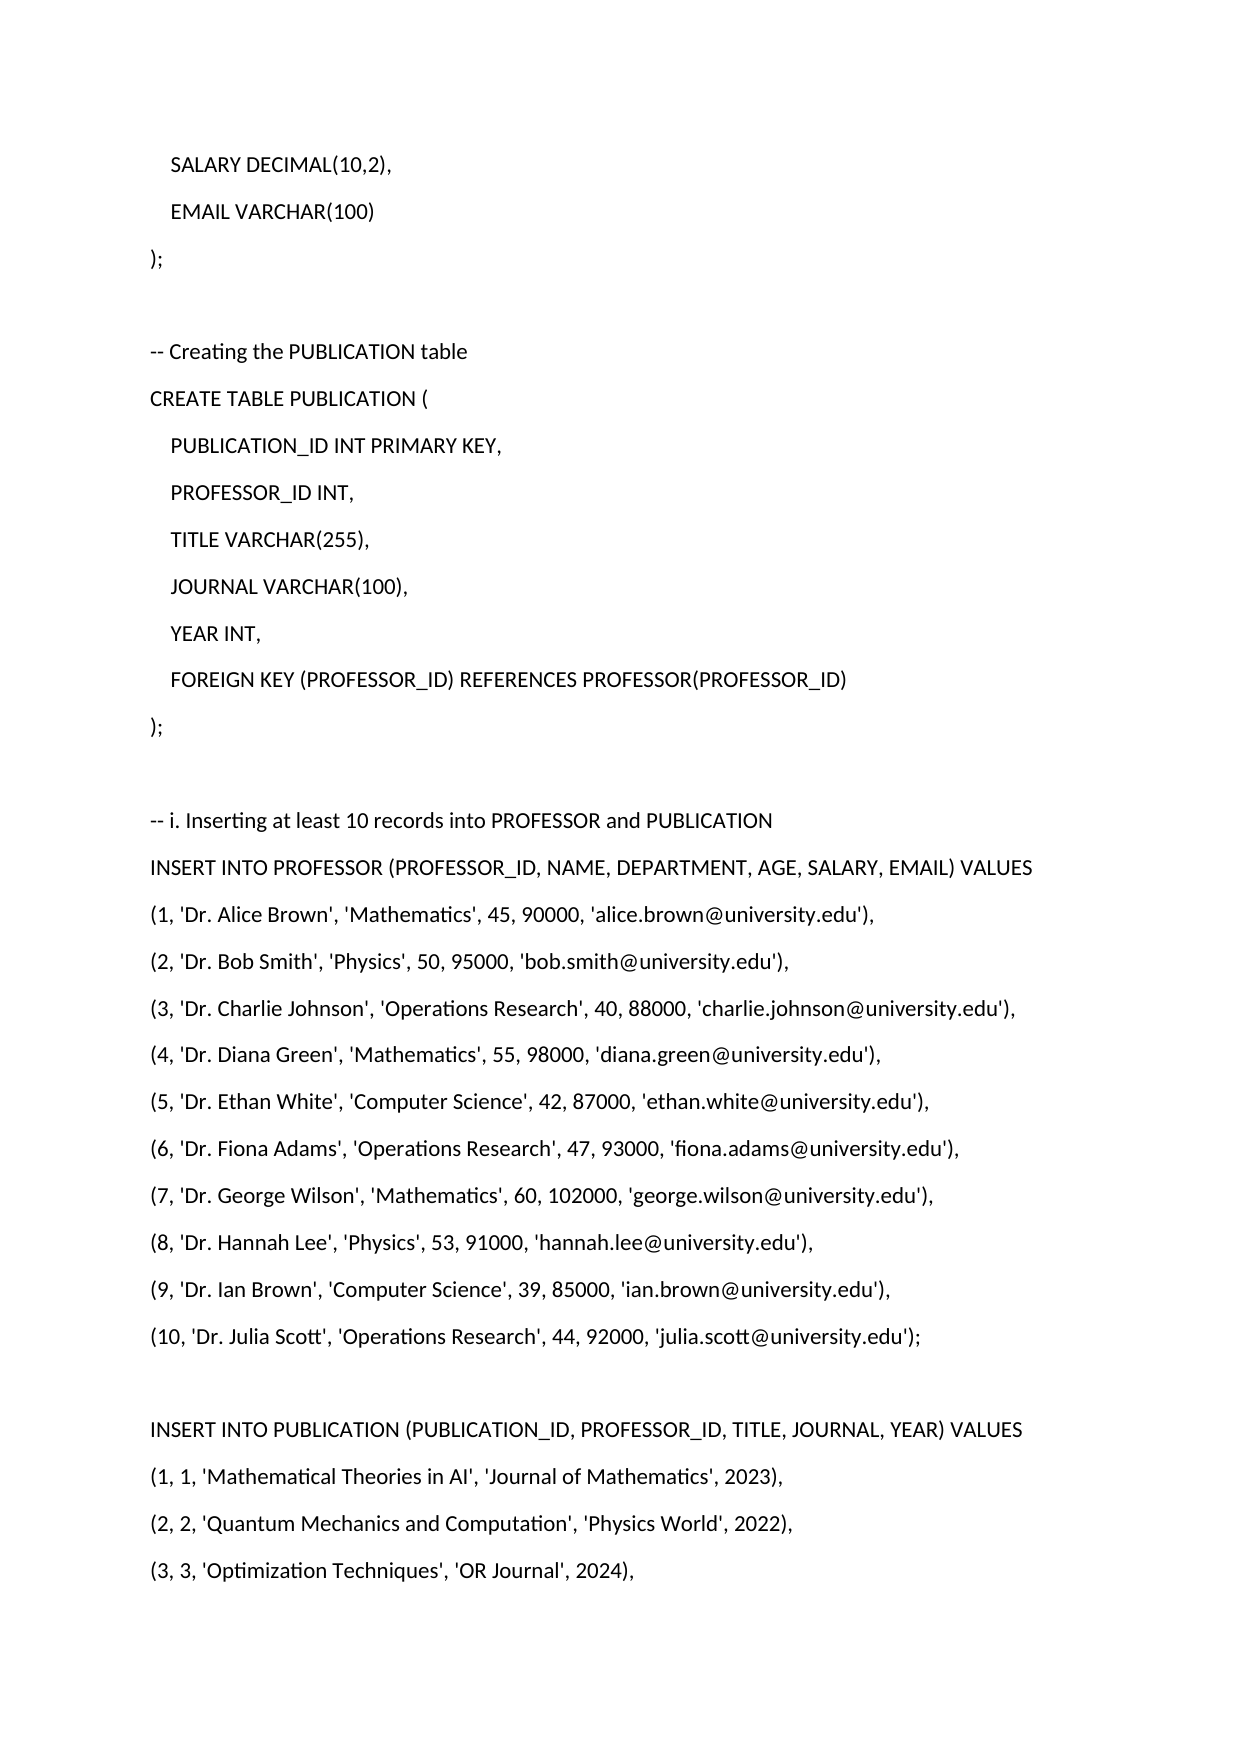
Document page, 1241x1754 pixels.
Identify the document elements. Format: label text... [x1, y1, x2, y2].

text (3, 3, 'Optimization Techniques', 'OR Journal', 2024), [150, 1556, 1090, 1584]
text (2, 2, 'Quantum Mechanics and Computation', 'Physics World', 2022), [150, 1509, 1090, 1537]
text ); [150, 712, 1090, 741]
text (4, 'Dr. Diana Green', 'Mathematics', 55, 98000, 'diana.green@university.edu'), [150, 1041, 1090, 1069]
text -- Creating the PUBLICATION table [150, 337, 1090, 366]
text INSERT INTO PROFESSOR (PROFESSOR_ID, NAME, DEPARTMENT, AGE, SALARY, EMAIL) VALUES [150, 853, 1090, 881]
text (9, 'Dr. Ian Brown', 'Computer Science', 39, 85000, 'ian.brown@university.edu'), [150, 1275, 1090, 1303]
text SALARY DECIMAL(10,2), [150, 150, 1090, 178]
text (1, 1, 'Mathematical Theories in AI', 'Journal of Mathematics', 2023), [150, 1462, 1090, 1491]
text FOREIGN KEY (PROFESSOR_ID) REFERENCES PROFESSOR(PROFESSOR_ID) [150, 666, 1090, 694]
text PUBLICATION_ID INT PRIMARY KEY, [150, 431, 1090, 459]
text (10, 'Dr. Julia Scott', 'Operations Research', 44, 92000, 'julia.scott@university.edu'); [150, 1322, 1090, 1350]
text (1, 'Dr. Alice Brown', 'Mathematics', 45, 90000, 'alice.brown@university.edu'), [150, 900, 1090, 928]
text EMAIL VARCHAR(100) [150, 197, 1090, 225]
text (7, 'Dr. George Wilson', 'Mathematics', 60, 102000, 'george.wilson@university.edu'), [150, 1181, 1090, 1209]
text TITLE VARCHAR(255), [150, 525, 1090, 553]
text PROFESSOR_ID INT, [150, 478, 1090, 506]
text (3, 'Dr. Charlie Johnson', 'Operations Research', 40, 88000, 'charlie.johnson@university.edu'), [150, 994, 1090, 1022]
text (5, 'Dr. Ethan White', 'Computer Science', 42, 87000, 'ethan.white@university.edu'), [150, 1087, 1090, 1116]
text INSERT INTO PUBLICATION (PUBLICATION_ID, PROFESSOR_ID, TITLE, JOURNAL, YEAR) VALUES [150, 1416, 1090, 1444]
text (6, 'Dr. Fiona Adams', 'Operations Research', 47, 93000, 'fiona.adams@university.edu'), [150, 1134, 1090, 1162]
text -- i. Inserting at least 10 records into PROFESSOR and PUBLICATION [150, 806, 1090, 834]
text YEAR INT, [150, 619, 1090, 647]
text ); [150, 244, 1090, 272]
text (8, 'Dr. Hannah Lee', 'Physics', 53, 91000, 'hannah.lee@university.edu'), [150, 1228, 1090, 1256]
text CREATE TABLE PUBLICATION ( [150, 384, 1090, 412]
text (2, 'Dr. Bob Smith', 'Physics', 50, 95000, 'bob.smith@university.edu'), [150, 947, 1090, 975]
text JOURNAL VARCHAR(100), [150, 572, 1090, 600]
